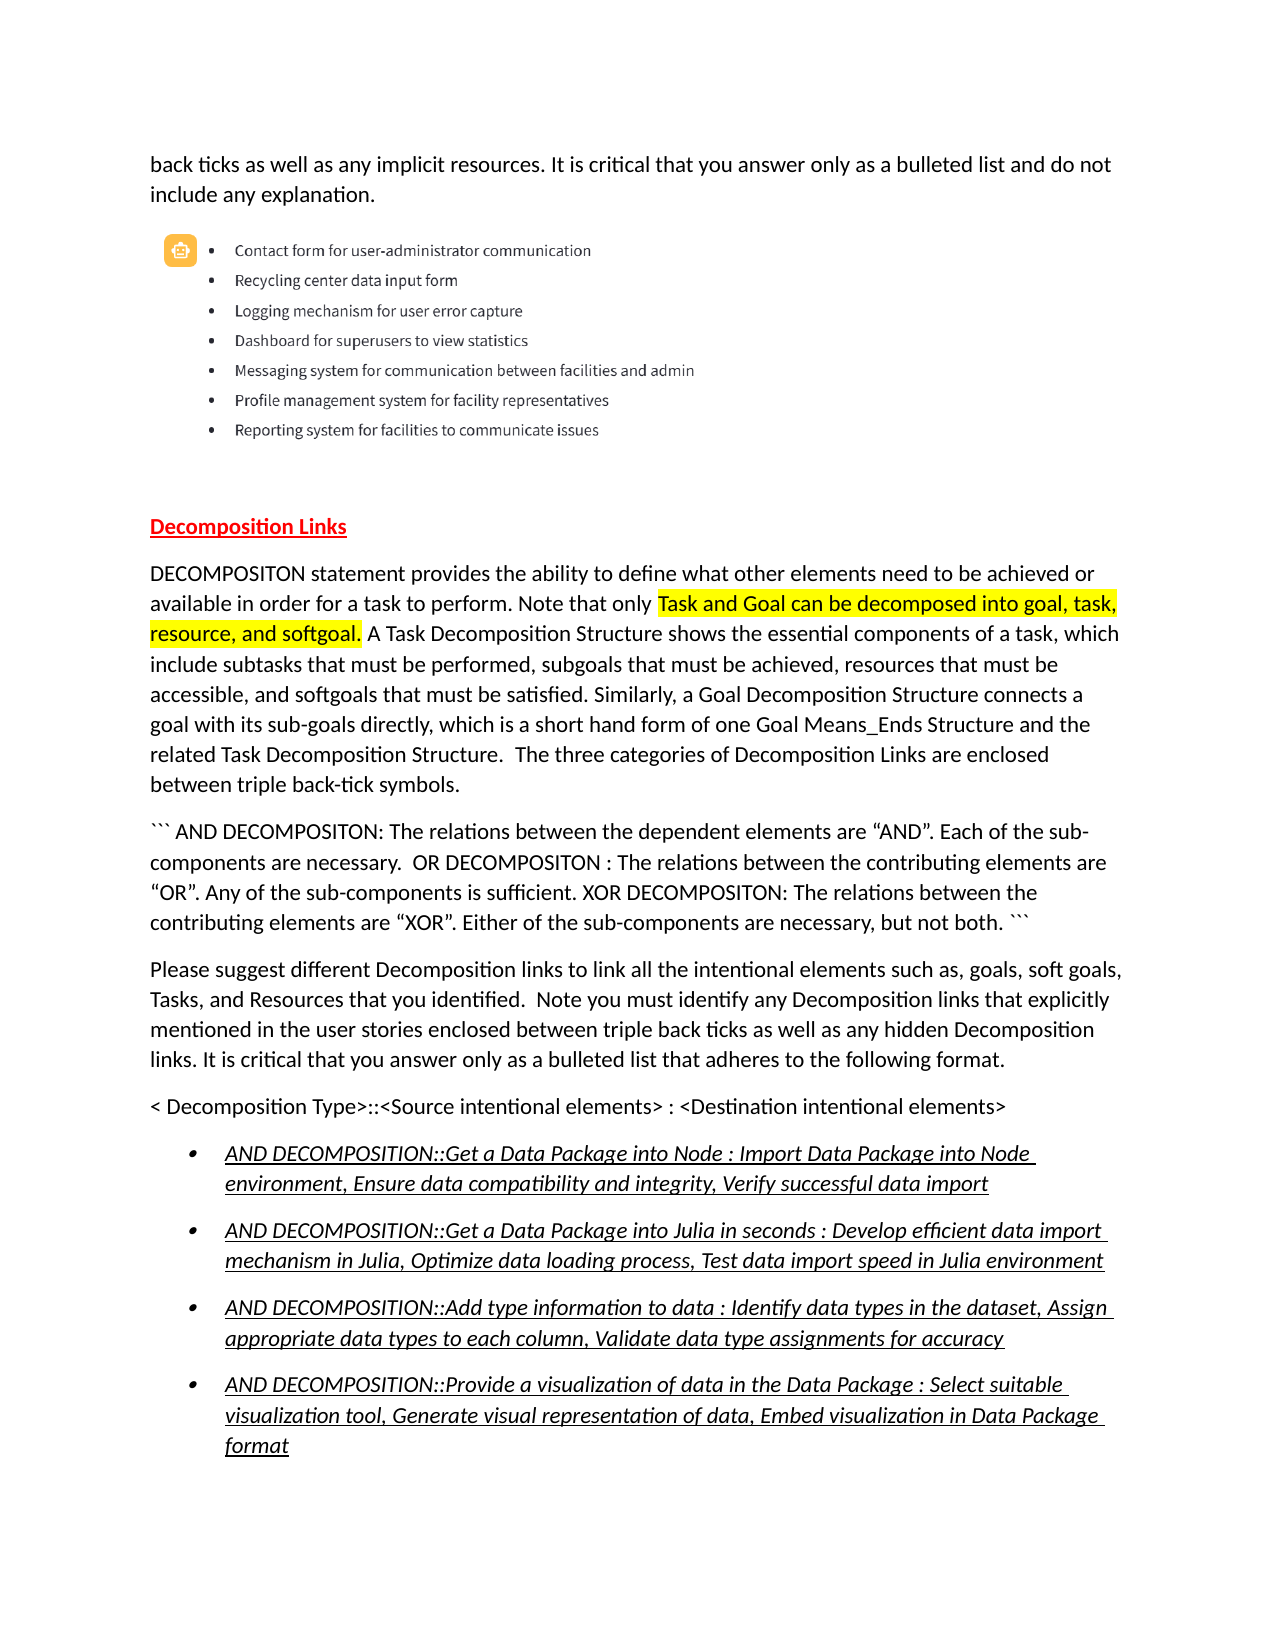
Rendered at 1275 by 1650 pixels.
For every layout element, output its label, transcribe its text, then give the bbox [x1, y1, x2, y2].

list AND DECOMPOSITION::Get a Data Package into Node : Import Data Package into Node environment, Ensure data compatibility and integrity, Verify successful data import [187, 1139, 1125, 1198]
list AND DECOMPOSITION::Get a Data Package into Julia in seconds : Develop efficient data import mechanism in Julia, Optimize data loading process, Test data import speed in Julia environment [187, 1216, 1125, 1275]
text ``` AND DECOMPOSITON: The relations between the dependent elements are “AND”. Each of the sub-components are necessary. OR DECOMPOSITON : The relations between the contributing elements are “OR”. Any of the sub-components is sufficient. XOR DECOMPOSITON: The relations between the contributing elements are “XOR”. Either of the sub-components are necessary, but not both. ``` [150, 817, 1125, 936]
list AND DECOMPOSITION::Provide a visualization of data in the Data Package : Select suitable visualization tool, Generate visual representation of data, Embed visualization in Data Package format [187, 1371, 1125, 1459]
text Please suggest different Decomposition links to link all the intentional elements such as, goals, soft goals, Tasks, and Resources that you identified. Note you must identify any Decomposition links that explicitly mentioned in the user stories enclosed between triple back ticks as well as any hidden Decomposition links. It is critical that you answer only as a bulleted list that adheres to the following format. [150, 955, 1125, 1074]
text DECOMPOSITON statement provides the ability to define what other elements need to be achieved or available in order for a task to perform. Note that only Task and Goal can be decomposed into goal, task, resource, and softgoal. A Task Decomposition Structure shows the essential components of a task, which include subtasks that must be performed, subgoals that must be achieved, resources that must be accessible, and softgoals that must be satisfied. Similarly, a Goal Decomposition Structure connects a goal with its sub-goals directly, which is a short hand form of one Goal Means_Ends Structure and the related Task Decomposition Structure. The three categories of Decomposition Links are enclosed between triple back-tick symbols. [150, 559, 1125, 799]
text < Decomposition Type>::<Source intentional elements> : <Destination intentional elements> [150, 1092, 1125, 1121]
list AND DECOMPOSITION::Add type information to data : Identify data types in the dataset, Assign appropriate data types to each column, Validate data type assignments for accuracy [187, 1293, 1125, 1352]
picture [150, 227, 699, 447]
text Decomposition Links [150, 512, 1125, 540]
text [150, 150, 1125, 208]
